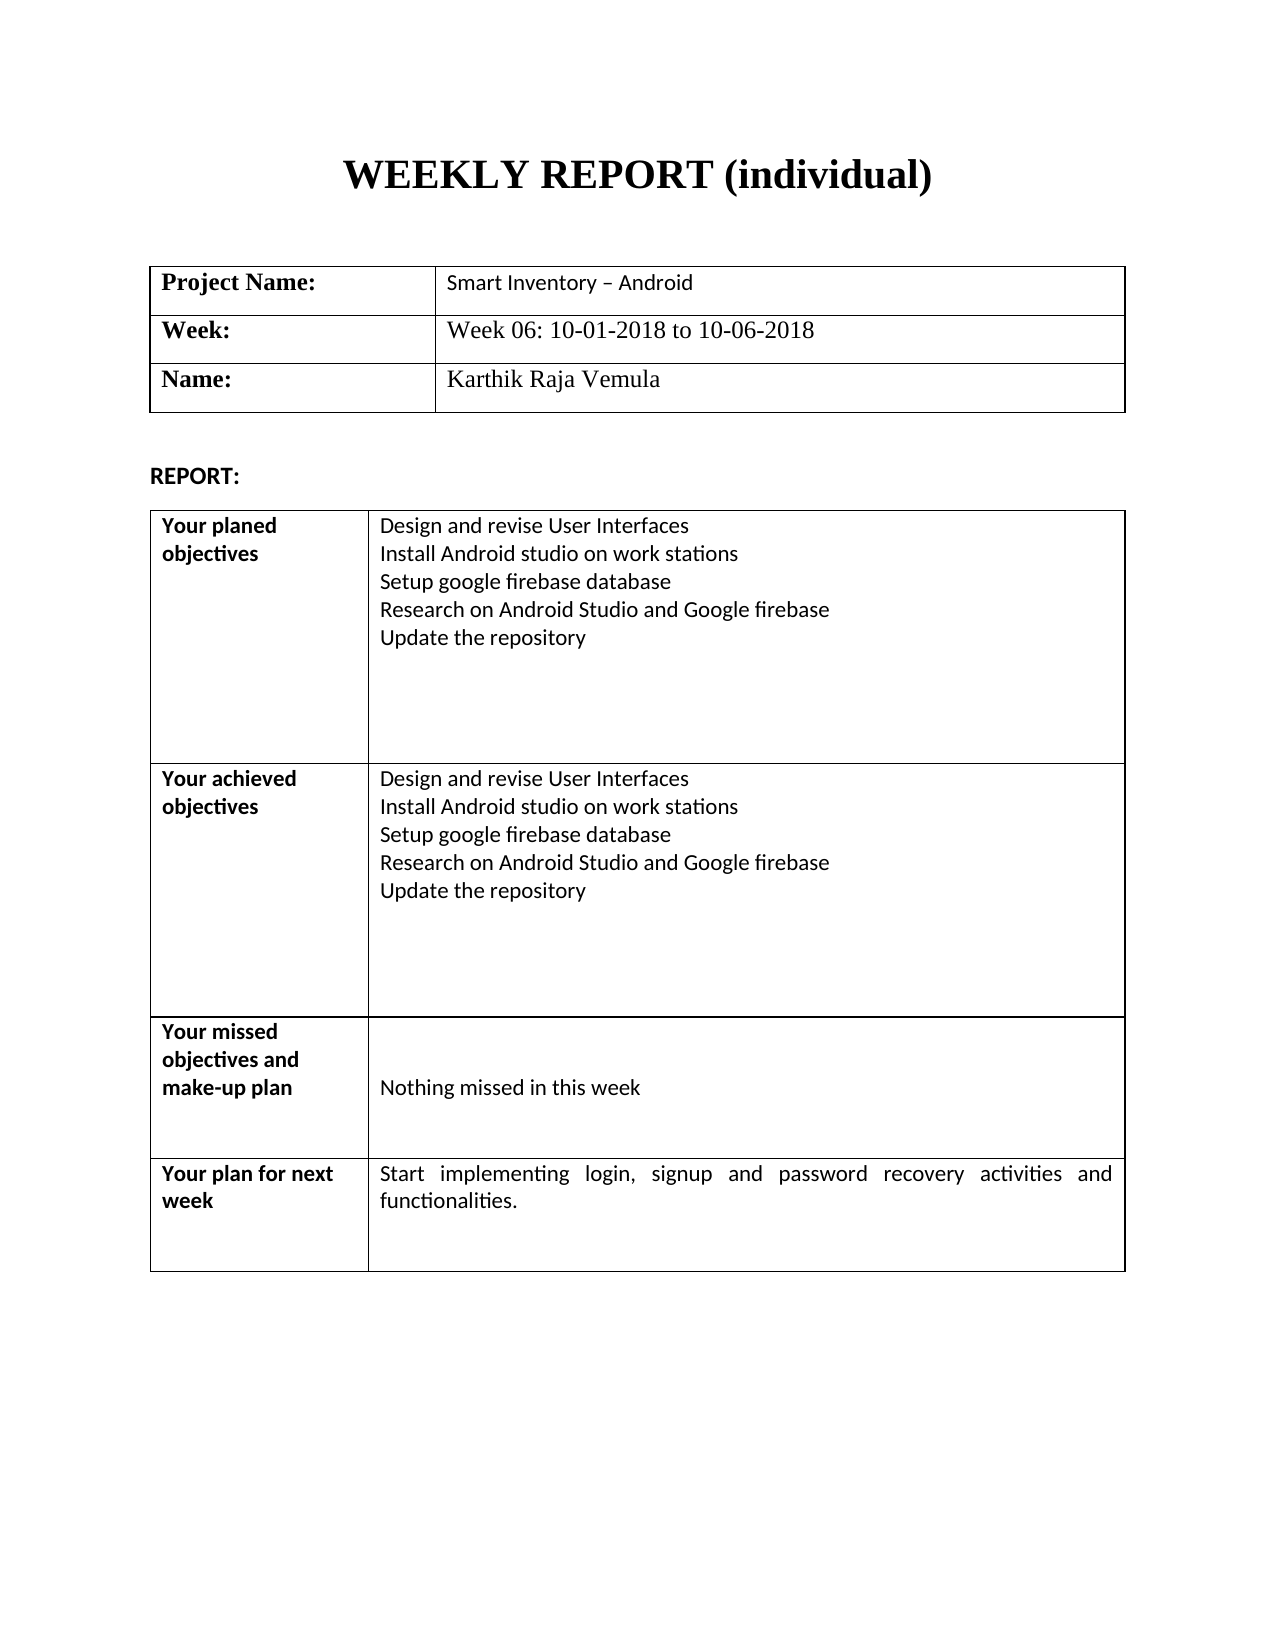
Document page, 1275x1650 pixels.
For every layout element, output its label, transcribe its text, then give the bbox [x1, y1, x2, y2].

table_header Design and revise User Interfaces Install Android studio on work stations Setup google firebase database Research on Android Studio and Google firebase Update the repository [369, 511, 1124, 763]
table_cell Nothing missed in this week [369, 1018, 1124, 1158]
table_header Your planed objectives [151, 511, 368, 763]
table_header Project Name: [151, 267, 435, 314]
table_cell Week 06: 10-01-2018 to 10-06-2018 [436, 316, 1124, 363]
text WEEKLY REPORT (individual) [150, 150, 1125, 198]
table_header Smart Inventory – Android [436, 267, 1124, 314]
text REPORT: [150, 460, 1125, 491]
table_cell Your plan for next week [151, 1159, 368, 1271]
table_cell Karthik Raja Vemula [436, 364, 1124, 412]
table_cell Design and revise User Interfaces Install Android studio on work stations Setup google firebase database Research on Android Studio and Google firebase Update the repository [369, 764, 1124, 1016]
table_cell Your missed objectives and make-up plan [151, 1018, 368, 1158]
table_cell Your achieved objectives [151, 764, 368, 1016]
table_cell Week: [151, 316, 435, 363]
table_cell Name: [151, 364, 435, 412]
table_cell Start implementing login, signup and password recovery activities and functionalities. [369, 1159, 1124, 1271]
